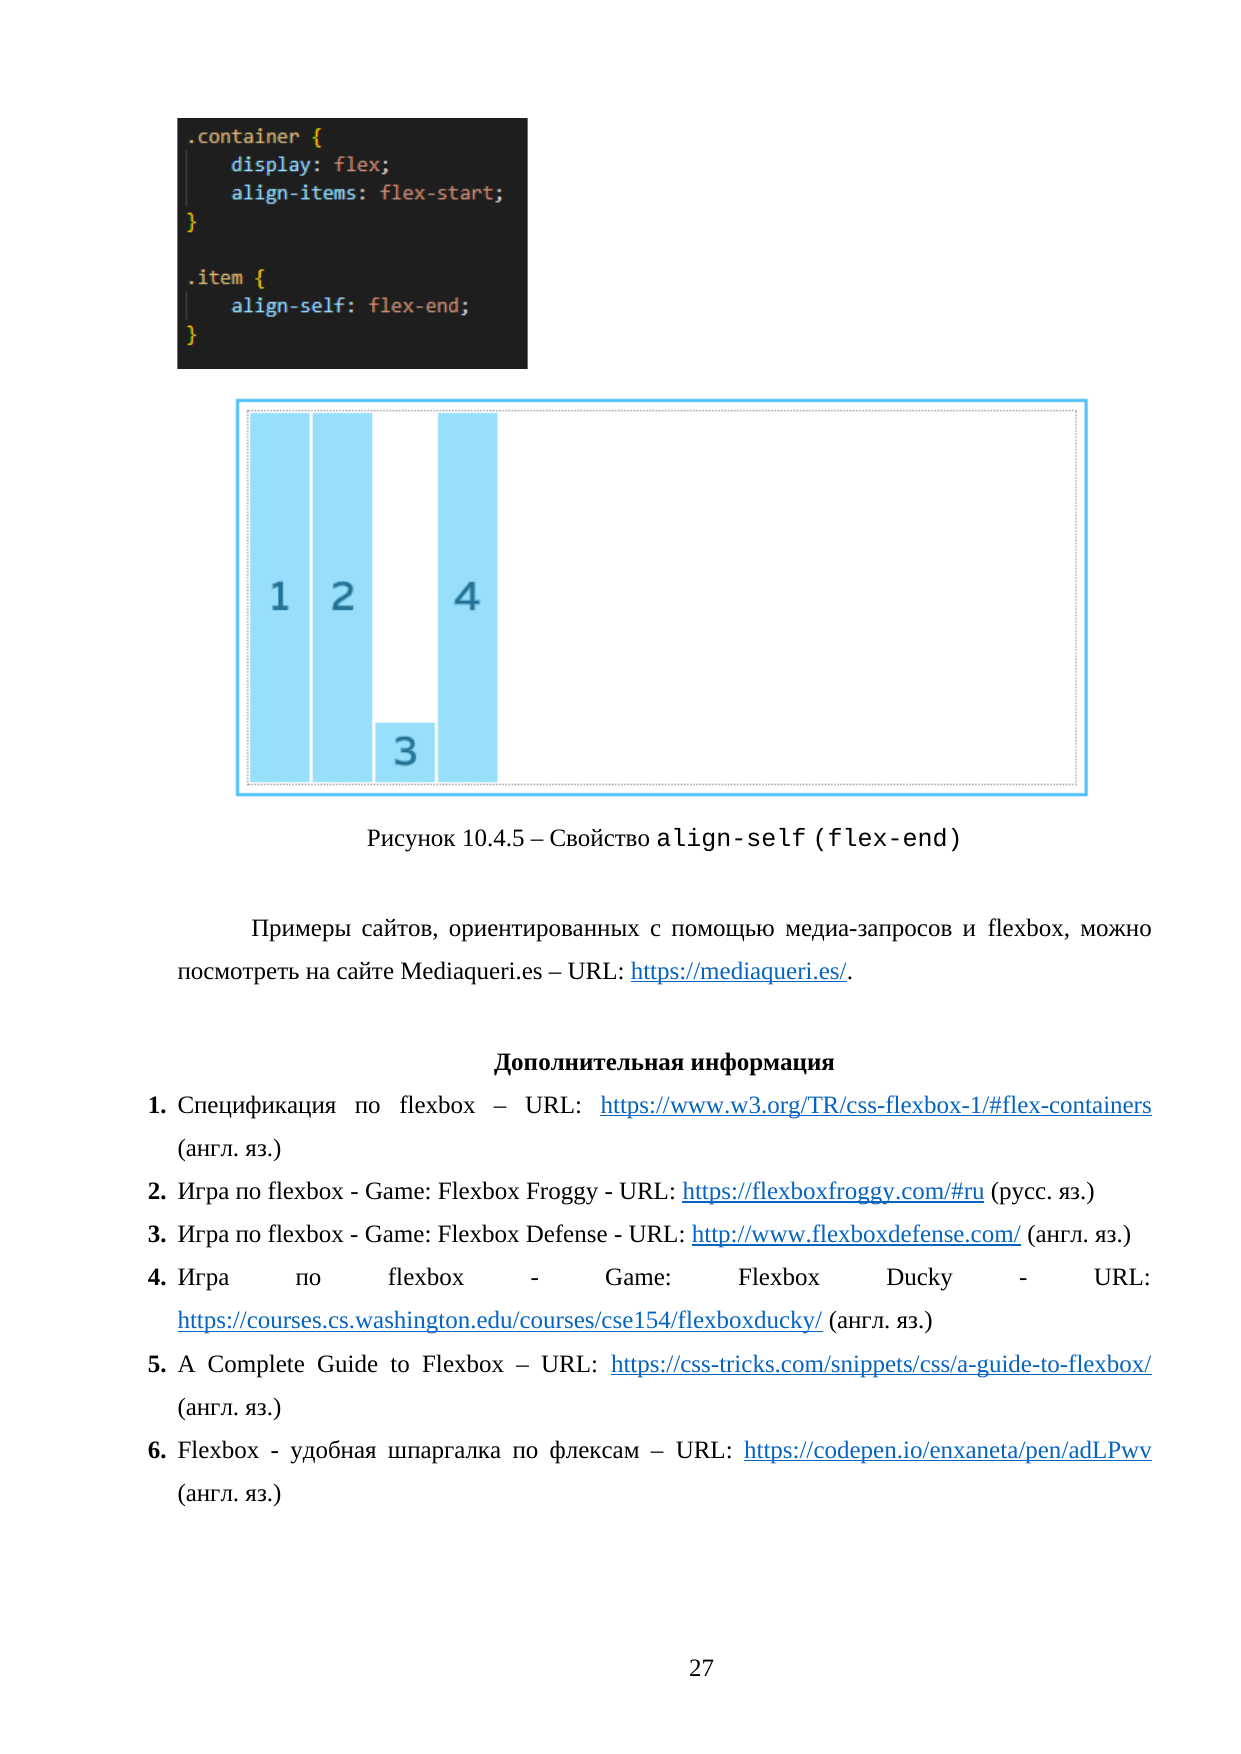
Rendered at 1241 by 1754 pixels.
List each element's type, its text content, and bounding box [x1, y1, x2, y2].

list Flexbox - удобная шпаргалка по флексам – URL: https://codepen.io/enxaneta/pen/adLPwv (англ. яз.) [148, 1435, 1152, 1507]
list Спецификация по flexbox – URL: https://www.w3.org/TR/css-flexbox-1/#flex-containers (англ. яз.) [148, 1090, 1152, 1162]
picture [230, 382, 1099, 809]
list A Complete Guide to Flexbox – URL: https://css-tricks.com/snippets/css/a-guide-to-flexbox/ (англ. яз.) [148, 1349, 1152, 1421]
list Игра по flexbox - Game: Flexbox Froggy - URL: https://flexboxfroggy.com/#ru (русс. яз.) [148, 1176, 1152, 1205]
text Рисунок 10.4.5 – Свойство align-self (flex-end) [177, 823, 1152, 854]
list Игра по flexbox - Game: Flexbox Defense - URL: http://www.flexboxdefense.com/ (англ. яз.) [148, 1219, 1152, 1248]
list Игра по flexbox - Game: Flexbox Ducky - URL: https://courses.cs.washington.edu/courses/cse154/flexboxducky/ (англ. яз.) [148, 1262, 1152, 1334]
text Примеры сайтов, ориентированных с помощью медиа-запросов и flexbox, можно посмотреть на сайте Mediaqueri.es – URL: https://mediaqueri.es/. [177, 913, 1152, 985]
text Дополнительная информация [177, 1047, 1152, 1076]
picture [177, 118, 528, 369]
